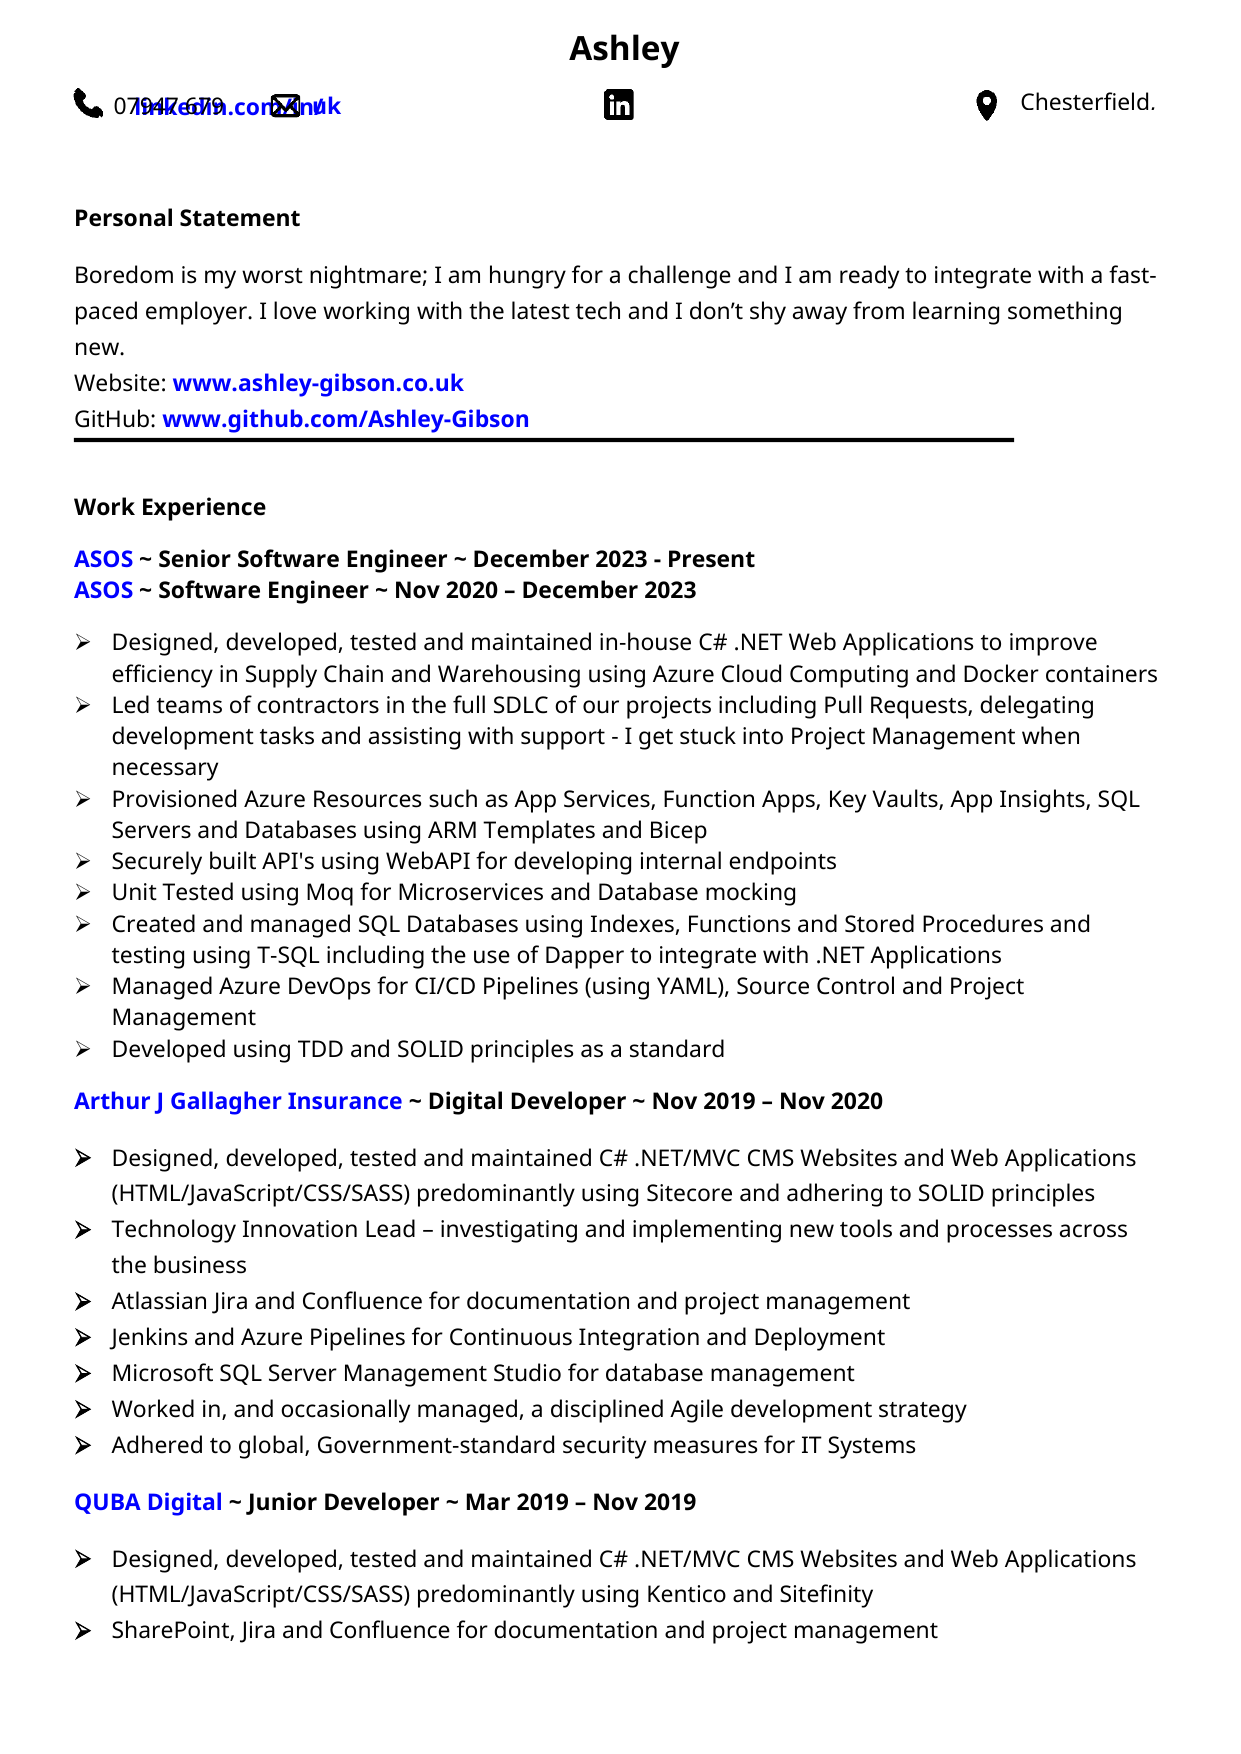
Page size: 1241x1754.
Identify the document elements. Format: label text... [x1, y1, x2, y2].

list Created and managed SQL Databases using Indexes, Functions and Stored Procedures and testing using T-SQL including the use of Dapper to integrate with .NET Applications [74, 908, 1167, 970]
text Arthur J Gallagher Insurance ~ Digital Developer ~ Nov 2019 – Nov 2020 [74, 1085, 1167, 1116]
list Securely built API's using WebAPI for developing internal endpoints [74, 845, 1167, 876]
list Designed, developed, tested and maintained in-house C# .NET Web Applications to improve efficiency in Supply Chain and Warehousing using Azure Cloud Computing and Docker containers [74, 626, 1167, 689]
text Boredom is my worst nightmare; I am hungry for a challenge and I am ready to integrate with a fast-paced employer. I love working with the latest tech and I don’t shy away from learning something new. Website: www.ashley-gibson.co.uk GitHub: www.github.com/Ashley-Gibson [74, 259, 1167, 466]
list Designed, developed, tested and maintained C# .NET/MVC CMS Websites and Web Applications (HTML/JavaScript/CSS/SASS) predominantly using Kentico and Sitefinity [74, 1542, 1167, 1610]
text QUBA Digital ~ Junior Developer ~ Mar 2019 – Nov 2019 [74, 1486, 1167, 1517]
list Designed, developed, tested and maintained C# .NET/MVC CMS Websites and Web Applications (HTML/JavaScript/CSS/SASS) predominantly using Sitecore and adhering to SOLID principles [74, 1141, 1167, 1209]
list Unit Tested using Moq for Microservices and Database mocking [74, 876, 1167, 908]
text Personal Statement [74, 202, 1167, 233]
list Jenkins and Azure Pipelines for Continuous Integration and Deployment [74, 1321, 1167, 1352]
list SharePoint, Jira and Confluence for documentation and project management [74, 1614, 1167, 1646]
text Work Experience [74, 491, 1167, 522]
list Microsoft SQL Server Management Studio for database management [74, 1357, 1167, 1388]
picture [270, 90, 301, 121]
text ASOS ~ Senior Software Engineer ~ December 2023 - Present ASOS ~ Software Engineer ~ Nov 2020 – December 2023 [74, 543, 1167, 606]
list Developed using TDD and SOLID principles as a standard [74, 1033, 1167, 1064]
list Worked in, and occasionally managed, a disciplined Agile development strategy [74, 1393, 1167, 1424]
list Managed Azure DevOps for CI/CD Pipelines (using YAML), Source Control and Project Management [74, 970, 1167, 1033]
list Adhered to global, Government-standard security measures for IT Systems [74, 1429, 1167, 1460]
list Provisioned Azure Resources such as App Services, Function Apps, Key Vaults, App Insights, SQL Servers and Databases using ARM Templates and Bicep [74, 783, 1167, 845]
list Atlassian Jira and Confluence for documentation and project management [74, 1285, 1167, 1316]
picture [73, 88, 103, 118]
list Led teams of contractors in the full SDLC of our projects including Pull Requests, delegating development tasks and assisting with support - I get stuck into Project Management when necessary [74, 689, 1167, 783]
picture [604, 89, 634, 120]
list Technology Innovation Lead – investigating and implementing new tools and processes across the business [74, 1213, 1167, 1281]
picture [971, 90, 1002, 121]
